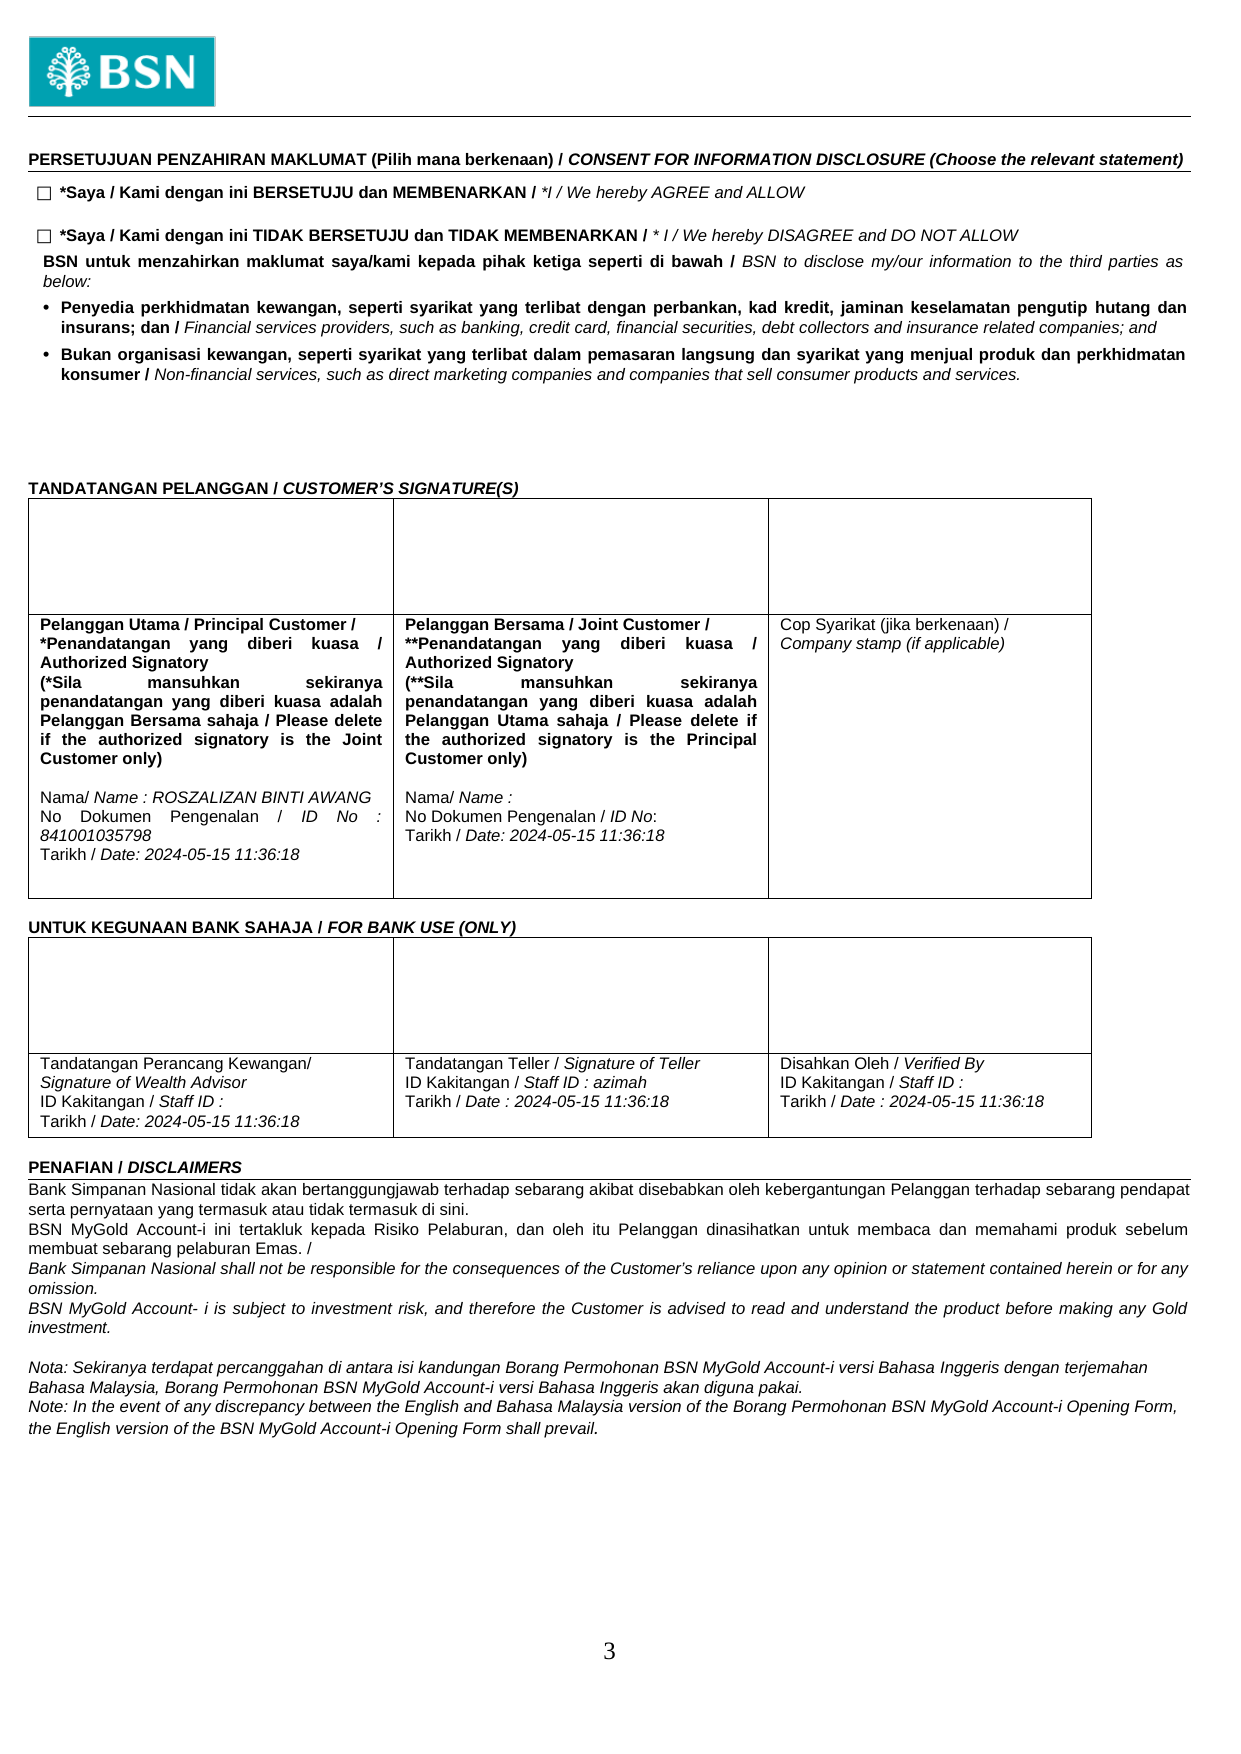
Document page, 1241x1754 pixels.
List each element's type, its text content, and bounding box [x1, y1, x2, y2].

table_cell Tandatangan Perancang Kewangan/ Signature of Wealth Advisor ID Kakitangan / Staff ID : Tarikh / Date: 2024-05-15 11:36:18 [29, 1054, 393, 1137]
text BSN MyGold Account-i ini tertakluk kepada Risiko Pelaburan, dan oleh itu Pelanggan dinasihatkan untuk membaca dan memahami produk sebelum membuat sebarang pelaburan Emas. / [28, 1219, 1190, 1258]
table_cell Pelanggan Utama / Principal Customer / *Penandatangan yang diberi kuasa / Authorized Signatory (*Sila mansuhkan sekiranya penandatangan yang diberi kuasa adalah Pelanggan Bersama sahaja / Please delete if the authorized signatory is the Joint Customer only) Nama/ Name : ROSZALIZAN BINTI AWANG No Dokumen Pengenalan / ID No : 841001035798 Tarikh / Date: 2024-05-15 11:36:18 [29, 615, 393, 897]
table_cell Disahkan Oleh / Verified By ID Kakitangan / Staff ID : Tarikh / Date : 2024-05-15 11:36:18 [769, 1054, 1091, 1137]
list *Saya / Kami dengan ini BERSETUJU dan MEMBENARKAN / *I / We hereby AGREE and ALLOW [36, 179, 1191, 203]
table_cell Cop Syarikat (jika berkenaan) / Company stamp (if applicable) [769, 615, 1091, 897]
table_header [769, 938, 1091, 1053]
text Nota: Sekiranya terdapat percanggahan di antara isi kandungan Borang Permohonan BSN MyGold Account-i versi Bahasa Inggeris dengan terjemahan Bahasa Malaysia, Borang Permohonan BSN MyGold Account-i versi Bahasa Inggeris akan diguna pakai. [28, 1358, 1187, 1397]
table_header [29, 938, 393, 1053]
text PERSETUJUAN PENZAHIRAN MAKLUMAT (Pilih mana berkenaan) / CONSENT FOR INFORMATION DISCLOSURE (Choose the relevant statement) [28, 150, 1191, 171]
text TANDATANGAN PELANGGAN / CUSTOMER’S SIGNATURE(S) [28, 479, 1191, 498]
text Bank Simpanan Nasional tidak akan bertanggungjawab terhadap sebarang akibat disebabkan oleh kebergantungan Pelanggan terhadap sebarang pendapat serta pernyataan yang termasuk atau tidak termasuk di sini. [28, 1180, 1190, 1219]
text Note: In the event of any discrepancy between the English and Bahasa Malaysia version of the Borang Permohonan BSN MyGold Account-i Opening Form, the English version of the BSN MyGold Account-i Opening Form shall prevail. [28, 1397, 1187, 1439]
table_header [394, 499, 768, 614]
text PENAFIAN / DISCLAIMERS [28, 1157, 1191, 1179]
table_header [769, 499, 1091, 614]
table_cell Pelanggan Bersama / Joint Customer / **Penandatangan yang diberi kuasa / Authorized Signatory (**Sila mansuhkan sekiranya penandatangan yang diberi kuasa adalah Pelanggan Utama sahaja / Please delete if the authorized signatory is the Principal Customer only) Nama/ Name : No Dokumen Pengenalan / ID No: Tarikh / Date: 2024-05-15 11:36:18 [394, 615, 768, 897]
picture [28, 30, 227, 114]
table_header [29, 499, 393, 614]
table_header [394, 938, 768, 1053]
list *Saya / Kami dengan ini TIDAK BERSETUJU dan TIDAK MEMBENARKAN / * I / We hereby DISAGREE and DO NOT ALLOW [36, 222, 1191, 246]
text BSN untuk menzahirkan maklumat saya/kami kepada pihak ketiga seperti di bawah / BSN to disclose my/our information to the third parties as below: [43, 252, 1187, 291]
text BSN MyGold Account- i is subject to investment risk, and therefore the Customer is advised to read and understand the product before making any Gold investment. [28, 1298, 1190, 1337]
list Penyedia perkhidmatan kewangan, seperti syarikat yang terlibat dengan perbankan, kad kredit, jaminan keselamatan pengutip hutang dan insurans; dan / Financial services providers, such as banking, credit card, financial securities, debt collectors and insurance related companies; and [43, 297, 1187, 337]
list Bukan organisasi kewangan, seperti syarikat yang terlibat dalam pemasaran langsung dan syarikat yang menjual produk dan perkhidmatan konsumer / Non-financial services, such as direct marketing companies and companies that sell consumer products and services. [43, 344, 1187, 384]
table_cell Tandatangan Teller / Signature of Teller ID Kakitangan / Staff ID : azimah Tarikh / Date : 2024-05-15 11:36:18 [394, 1054, 768, 1137]
text Bank Simpanan Nasional shall not be responsible for the consequences of the Customer’s reliance upon any opinion or statement contained herein or for any omission. [28, 1259, 1190, 1298]
text UNTUK KEGUNAAN BANK SAHAJA / FOR BANK USE (ONLY) [28, 918, 1191, 937]
